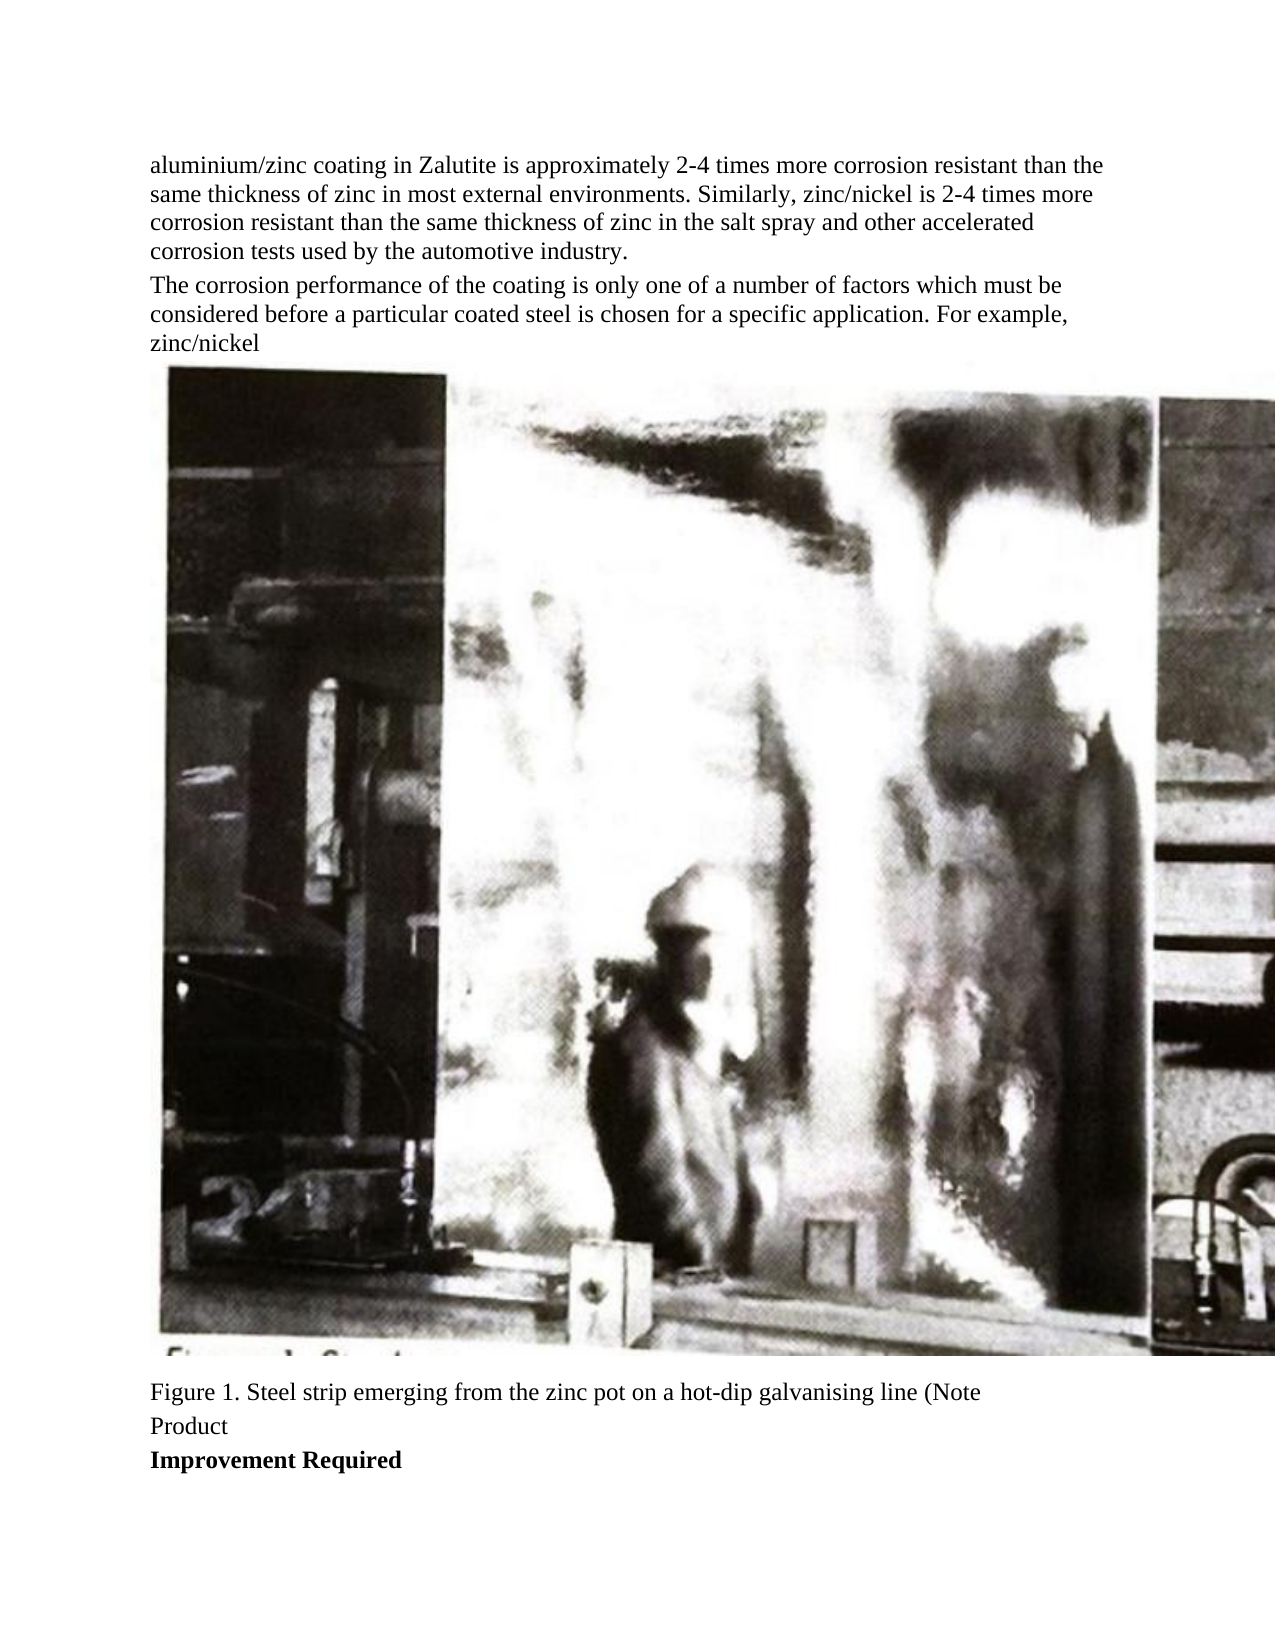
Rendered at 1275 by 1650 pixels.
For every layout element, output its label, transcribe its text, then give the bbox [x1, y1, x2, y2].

text The corrosion performance of the coating is only one of a number of factors which must be considered before a particular coated steel is chosen for a specific application. For example, zinc/nickel [150, 270, 1125, 356]
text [150, 150, 1125, 265]
text Figure 1. Steel strip emerging from the zinc pot on a hot-dip galvanising line (Note [150, 1377, 1125, 1406]
picture [150, 361, 1275, 1356]
text Product [150, 1411, 1125, 1439]
text Improvement Required [150, 1445, 1125, 1473]
